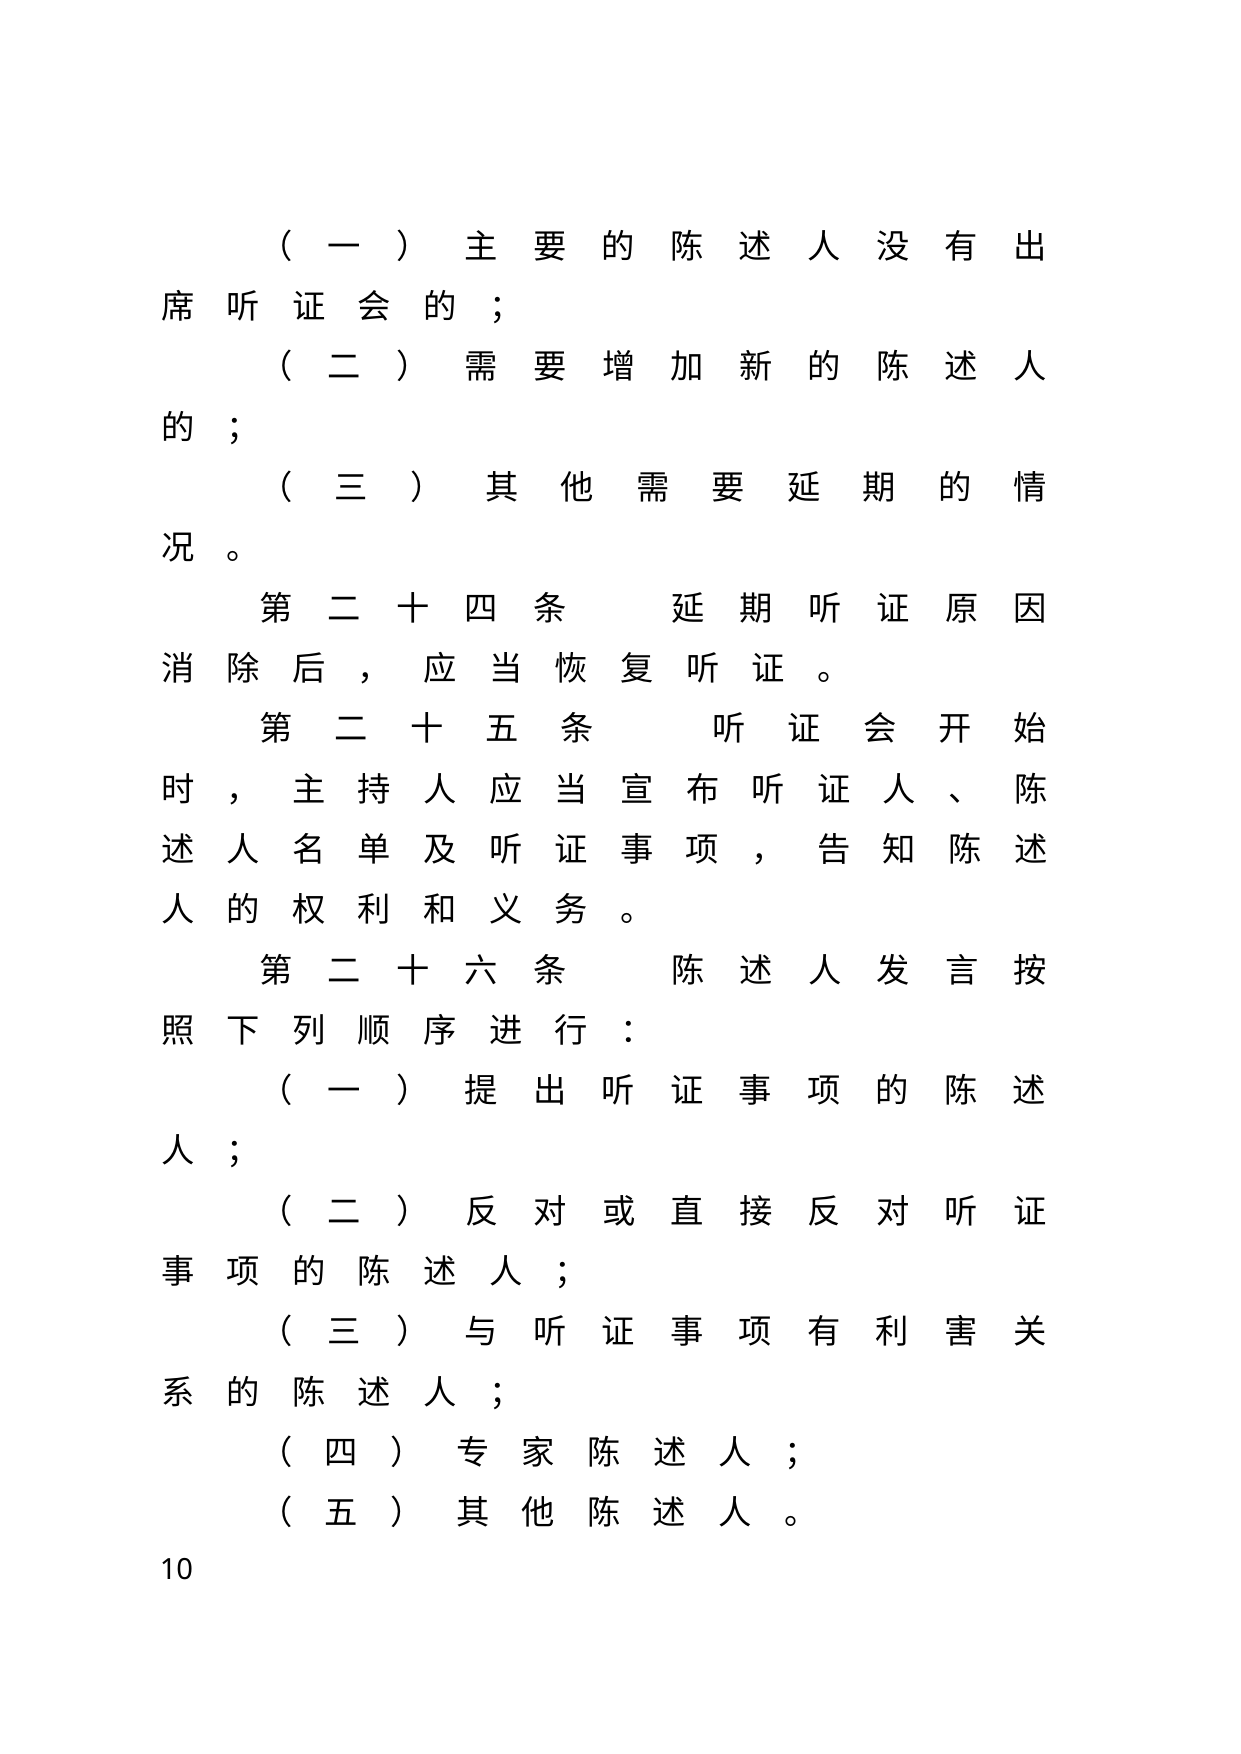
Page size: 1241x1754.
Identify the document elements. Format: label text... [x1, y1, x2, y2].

text 第二十五条 听证会开始时，主持人应当宣布听证人、陈述人名单及听证事项，告知陈述人的权利和义务。 [161, 696, 1079, 937]
text （二）需要增加新的陈述人的； [161, 334, 1079, 455]
text （三）其他需要延期的情况。 [161, 455, 1079, 575]
text 第二十六条 陈述人发言按照下列顺序进行： [161, 937, 1079, 1058]
text （五）其他陈述人。 [161, 1480, 1079, 1540]
text 第二十四条 延期听证原因消除后，应当恢复听证。 [161, 575, 1079, 696]
text （一）提出听证事项的陈述人； [161, 1058, 1079, 1178]
text （一）主要的陈述人没有出席听证会的； [161, 213, 1079, 334]
text （四）专家陈述人； [161, 1420, 1079, 1480]
text （三）与听证事项有利害关系的陈述人； [161, 1299, 1079, 1420]
text （二）反对或直接反对听证事项的陈述人； [161, 1178, 1079, 1299]
